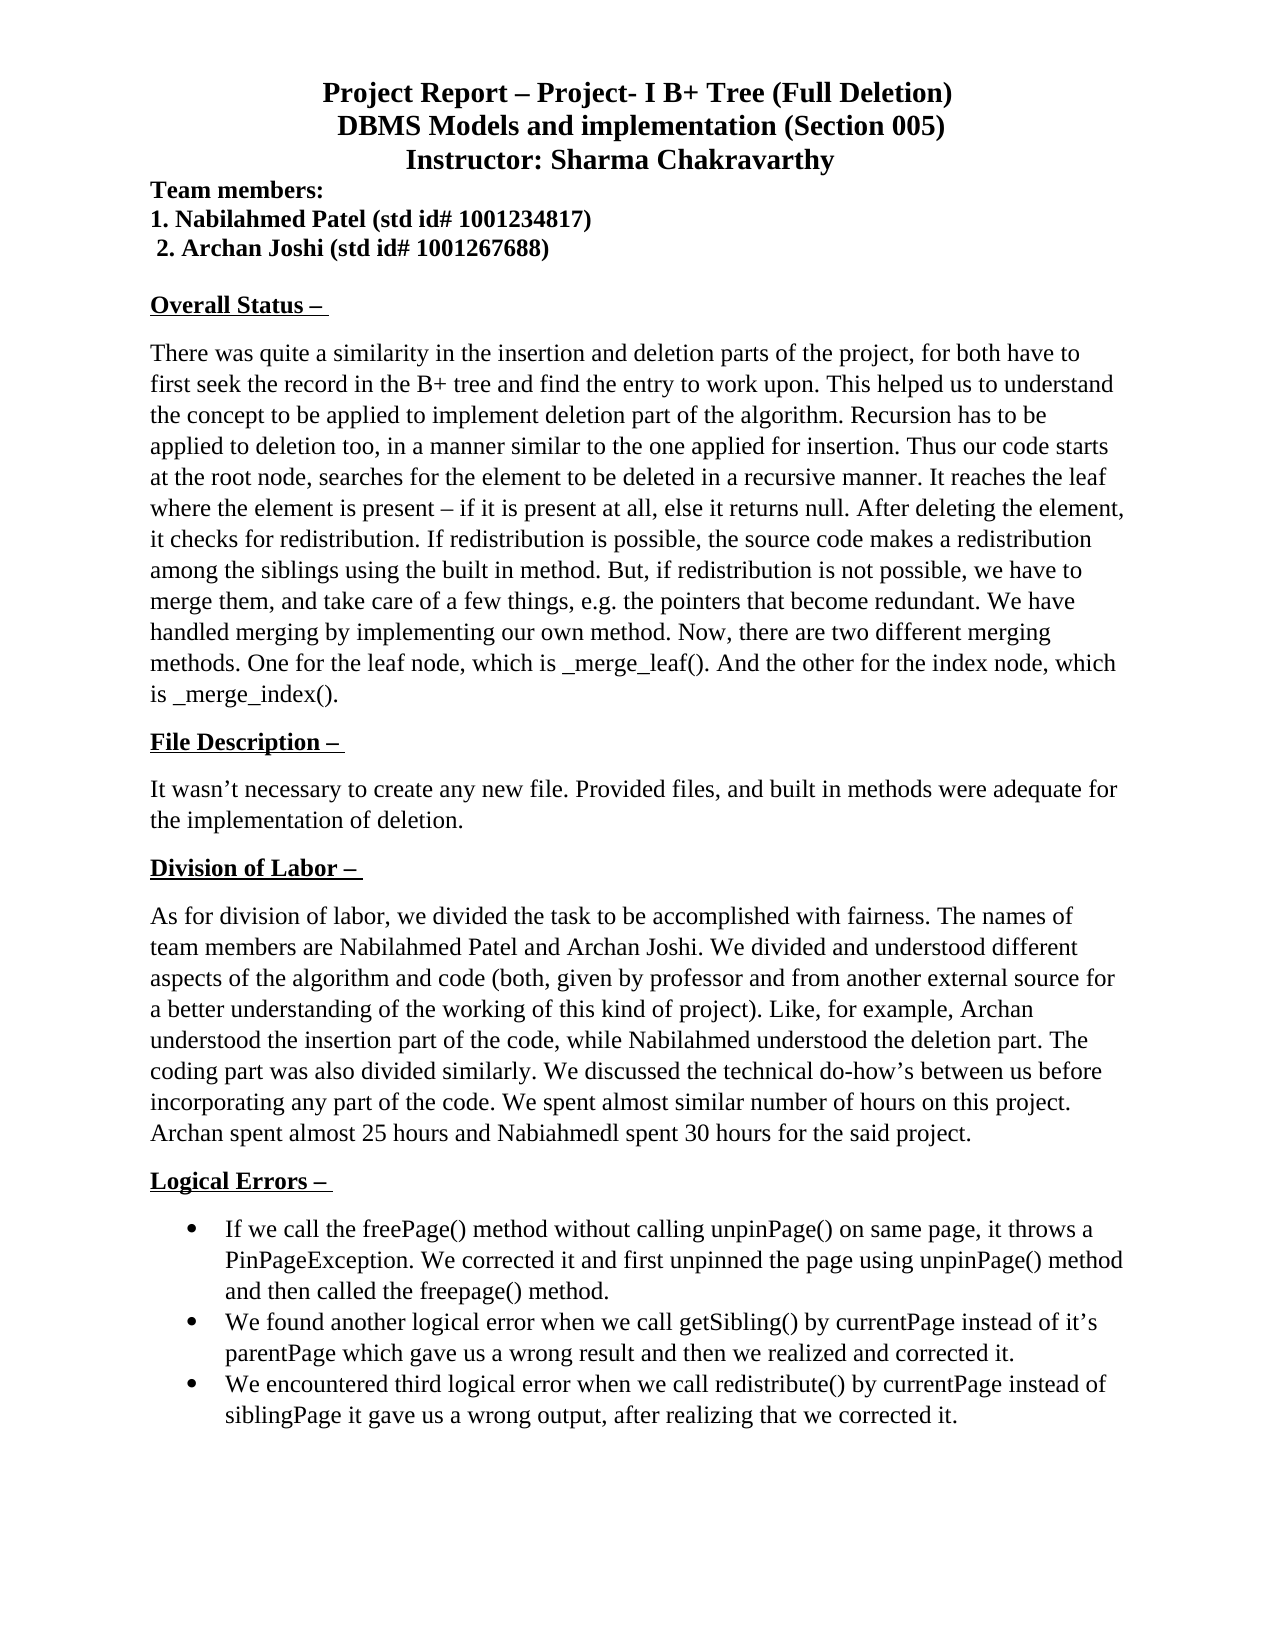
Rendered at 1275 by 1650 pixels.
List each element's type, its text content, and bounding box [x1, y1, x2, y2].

text File Description – [150, 727, 1125, 756]
list We found another logical error when we call getSibling() by currentPage instead of it’s parentPage which gave us a wrong result and then we realized and corrected it. [187, 1307, 1125, 1367]
list We encountered third logical error when we call redistribute() by currentPage instead of siblingPage it gave us a wrong output, after realizing that we corrected it. [187, 1369, 1125, 1429]
list If we call the freePage() method without calling unpinPage() on same page, it throws a PinPageException. We corrected it and first unpinned the page using unpinPage() method and then called the freepage() method. [187, 1214, 1125, 1304]
text It wasn’t necessary to create any new file. Provided files, and built in methods were adequate for the implementation of deletion. [150, 774, 1125, 834]
text There was quite a similarity in the insertion and deletion parts of the project, for both have to first seek the record in the B+ tree and find the entry to work upon. This helped us to understand the concept to be applied to implement deletion part of the algorithm. Recursion has to be applied to deletion too, in a manner similar to the one applied for insertion. Thus our code starts at the root node, searches for the element to be deleted in a recursive manner. It reaches the leaf where the element is present – if it is present at all, else it returns null. After deleting the element, it checks for redistribution. If redistribution is possible, the source code makes a redistribution among the siblings using the built in method. But, if redistribution is not possible, we have to merge them, and take care of a few things, e.g. the pointers that become redundant. We have handled merging by implementing our own method. Now, there are two different merging methods. One for the leaf node, which is _merge_leaf(). And the other for the index node, which is _merge_index(). [150, 338, 1125, 708]
text As for division of labor, we divided the task to be accomplished with fairness. The names of team members are Nabilahmed Patel and Archan Joshi. We divided and understood different aspects of the algorithm and code (both, given by professor and from another external source for a better understanding of the working of this kind of project). Like, for example, Archan understood the insertion part of the code, while Nabilahmed understood the deletion part. The coding part was also divided similarly. We discussed the technical do-how’s between us before incorporating any part of the code. We spent almost similar number of hours on this project. Archan spent almost 25 hours and Nabiahmedl spent 30 hours for the said project. [150, 901, 1125, 1147]
text Division of Labor – [150, 853, 1125, 882]
text Logical Errors – [150, 1166, 1125, 1195]
text Overall Status – [150, 290, 1125, 319]
